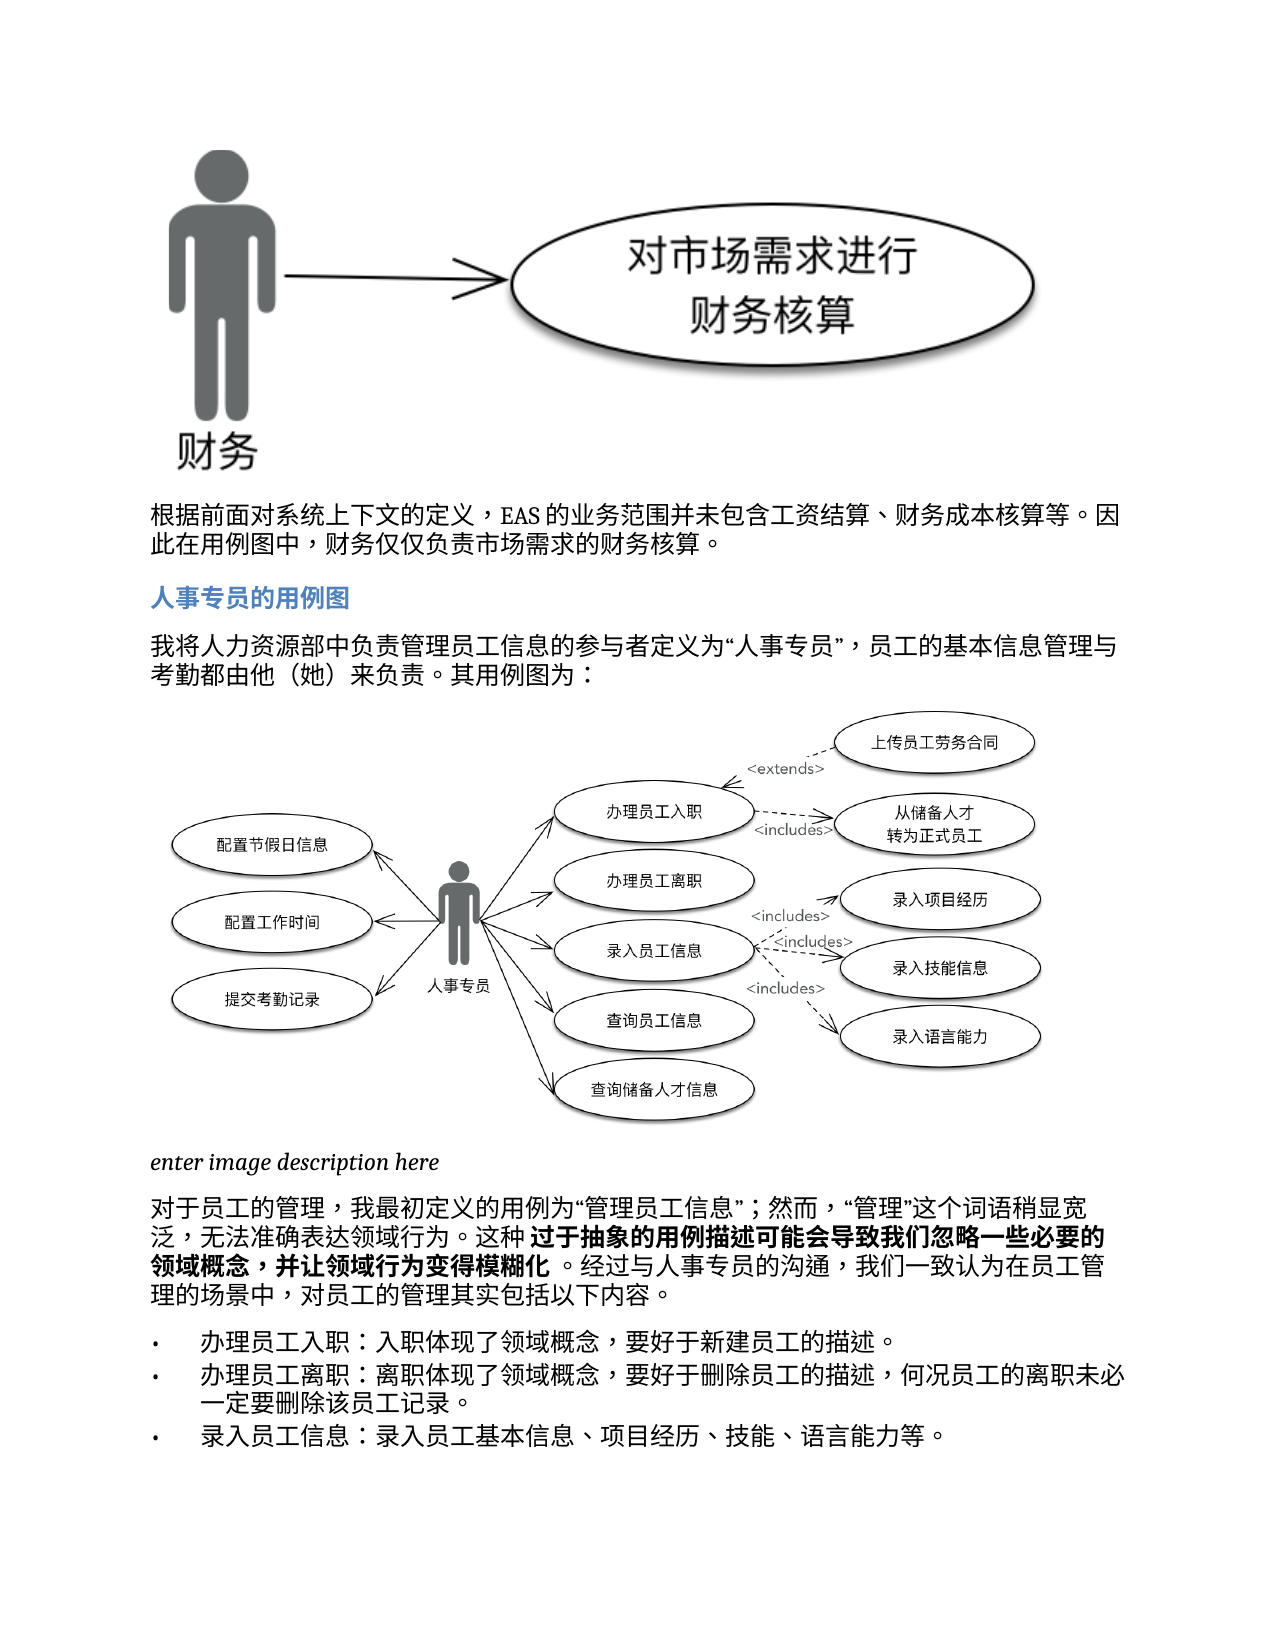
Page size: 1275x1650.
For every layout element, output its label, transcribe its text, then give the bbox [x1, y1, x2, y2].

list 录入员工信息：录入员工基本信息、项目经历、技能、语言能力等。 [150, 1423, 1125, 1452]
text 根据前面对系统上下文的定义，EAS 的业务范围并未包含工资结算、财务成本核算等。因此在用例图中，财务仅仅负责市场需求的财务核算。 [150, 502, 1125, 559]
text 对于员工的管理，我最初定义的用例为“管理员工信息”；然而，“管理”这个词语稍显宽泛，无法准确表达领域行为。这种 过于抽象的用例描述可能会导致我们忽略一些必要的领域概念，并让领域行为变得模糊化 。经过与人事专员的沟通，我们一致认为在员工管理的场景中，对员工的管理其实包括以下内容。 [150, 1195, 1125, 1310]
list 办理员工离职：离职体现了领域概念，要好于删除员工的描述，何况员工的离职未必一定要删除该员工记录。 [150, 1362, 1125, 1419]
text enter image description here [150, 1148, 1125, 1177]
list 办理员工入职：入职体现了领域概念，要好于新建员工的描述。 [150, 1329, 1125, 1358]
picture [168, 150, 1044, 484]
subtitle 人事专员的用例图 [150, 580, 1125, 614]
picture [168, 709, 1044, 1127]
text 我将人力资源部中负责管理员工信息的参与者定义为“人事专员”，员工的基本信息管理与考勤都由他（她）来负责。其用例图为： [150, 633, 1125, 691]
